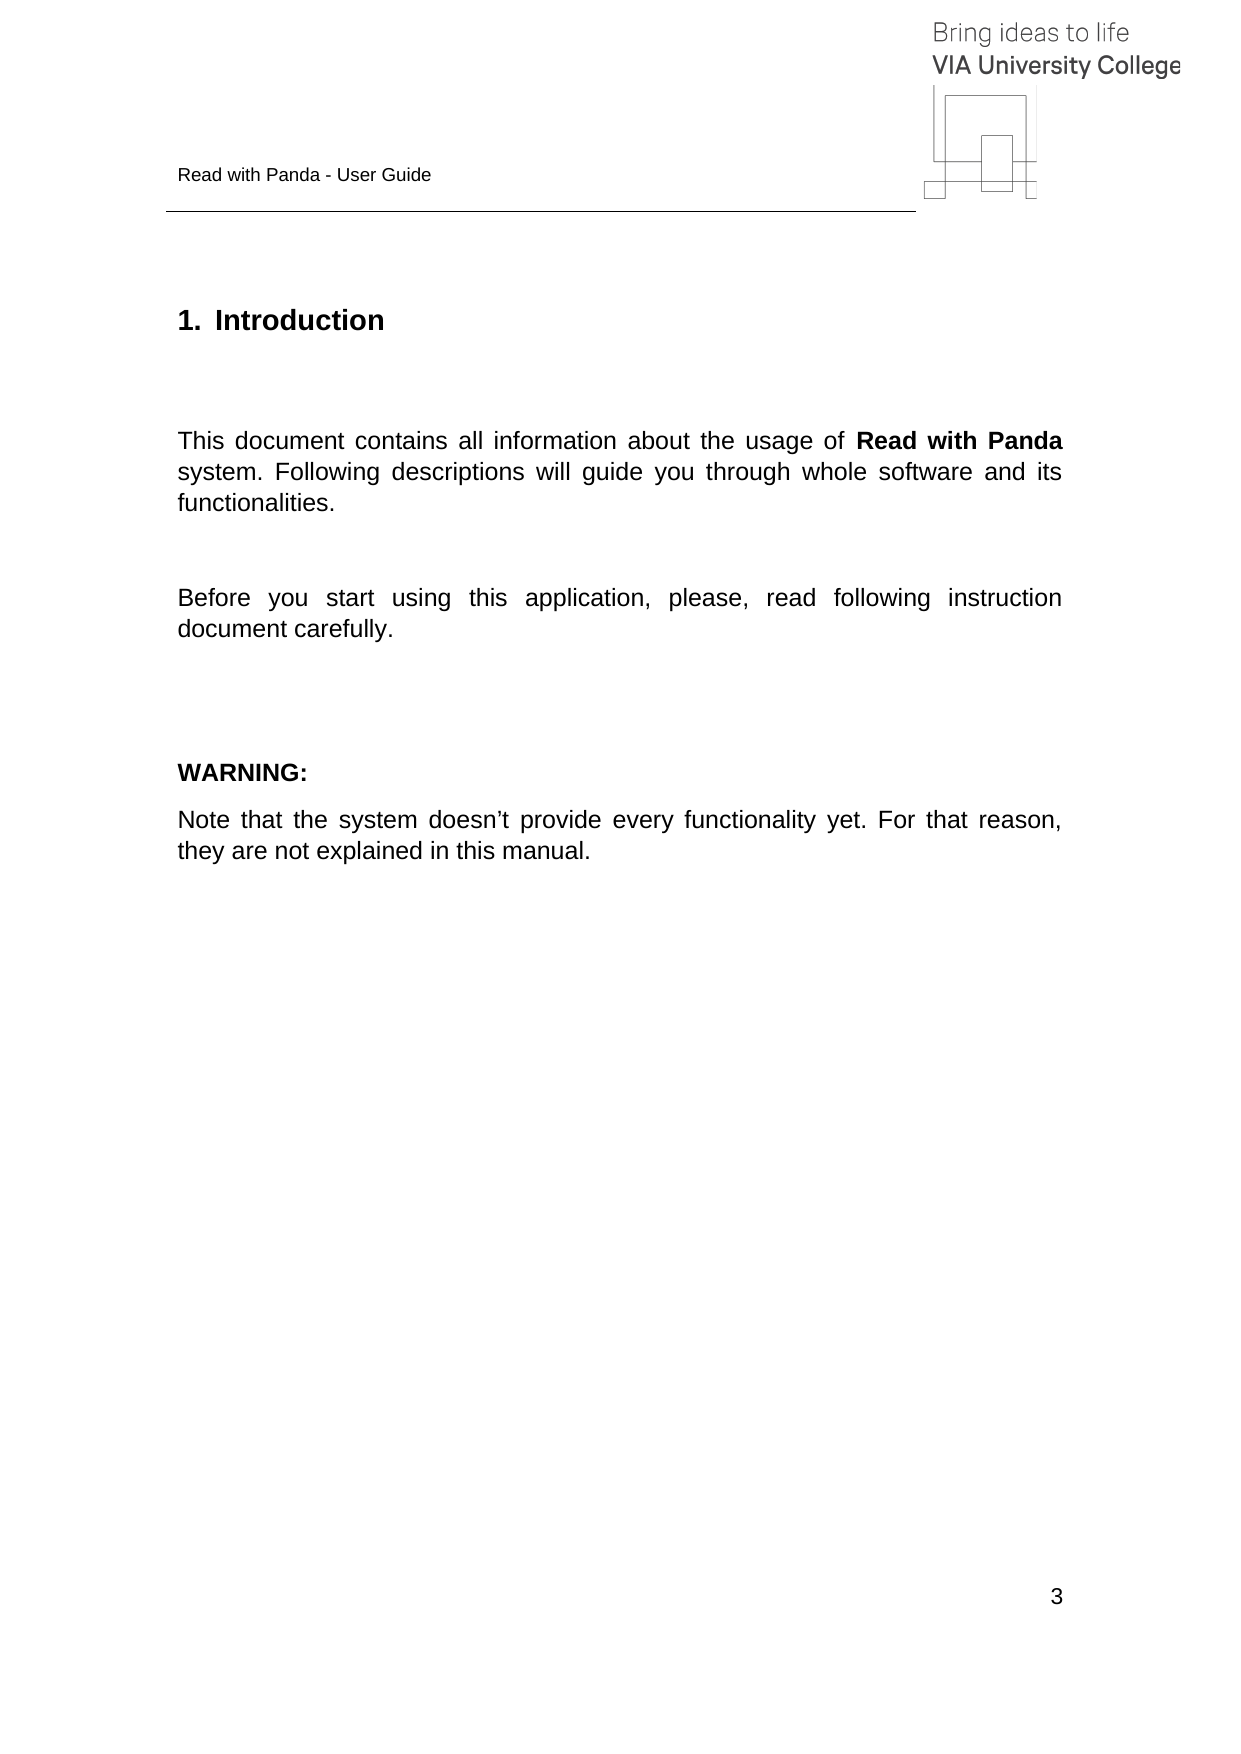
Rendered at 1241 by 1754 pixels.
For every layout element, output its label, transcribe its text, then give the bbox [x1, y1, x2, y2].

text Before you start using this application, please, read following instruction document carefully. [177, 583, 1063, 643]
picture [932, 19, 1181, 79]
picture [923, 85, 1037, 199]
text Introduction [177, 303, 1063, 336]
text This document contains all information about the usage of Read with Panda system. Following descriptions will guide you through whole software and its functionalities. [177, 426, 1063, 517]
text WARNING: [177, 757, 1063, 786]
text Note that the system doesn’t provide every functionality yet. For that reason, they are not explained in this manual. [177, 805, 1063, 865]
